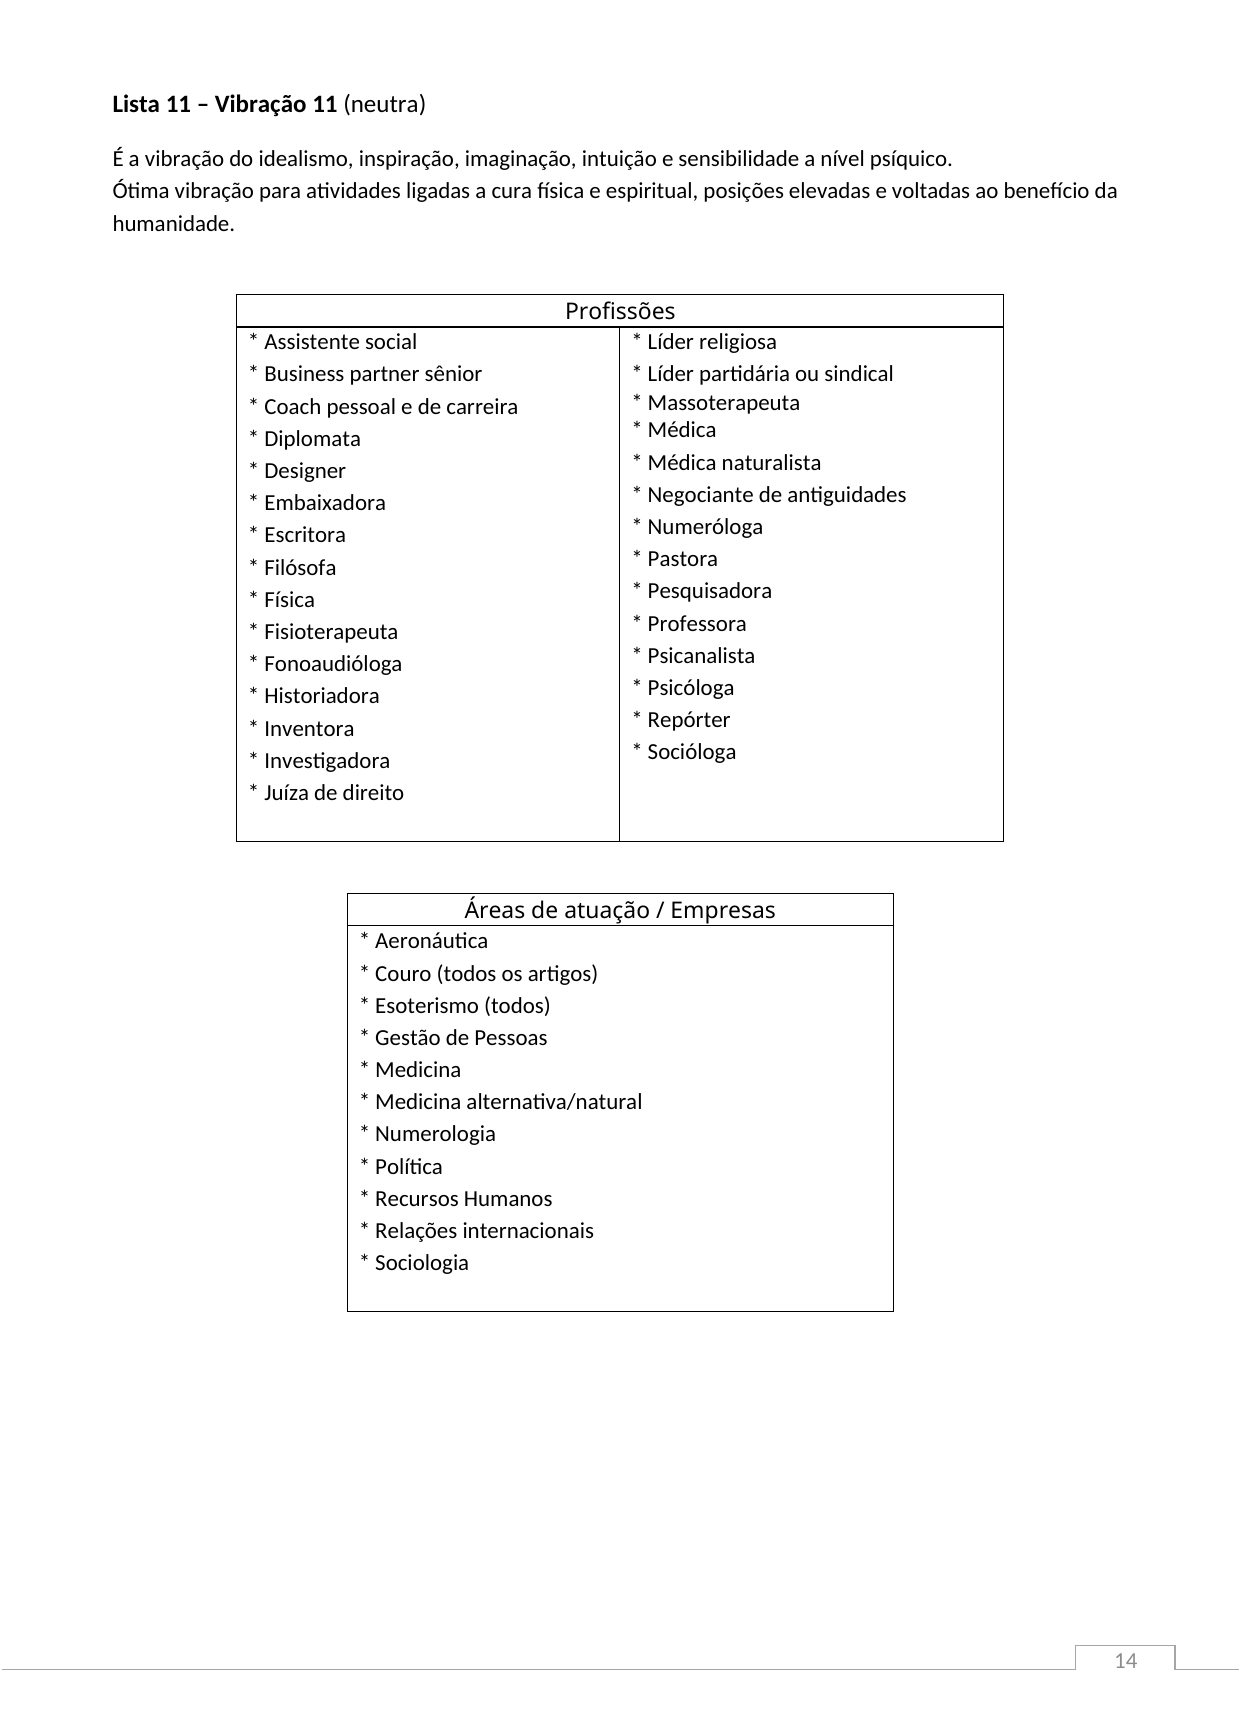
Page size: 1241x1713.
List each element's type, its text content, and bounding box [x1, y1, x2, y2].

table_header Profissões [237, 295, 1003, 326]
table_cell * Aeronáutica * Couro (todos os artigos) * Esoterismo (todos) * Gestão de Pessoas * Medicina * Medicina alternativa/natural * Numerologia * Política * Recursos Humanos * Relações internacionais * Sociologia [348, 926, 893, 1311]
text Lista 11 – Vibração 11 (neutra) [112, 89, 1128, 119]
table_header Áreas de atuação / Empresas [348, 894, 893, 925]
text É a vibração do idealismo, inspiração, imaginação, intuição e sensibilidade a nível psíquico. Ótima vibração para atividades ligadas a cura física e espiritual, posições elevadas e voltadas ao benefício da humanidade. [112, 144, 1128, 269]
table_cell * Assistente social * Business partner sênior * Coach pessoal e de carreira * Diplomata * Designer * Embaixadora * Escritora * Filósofa * Física * Fisioterapeuta * Fonoaudióloga * Historiadora * Inventora * Investigadora * Juíza de direito [237, 328, 619, 841]
table_cell * Líder religiosa * Líder partidária ou sindical * Massoterapeuta * Médica * Médica naturalista * Negociante de antiguidades * Numeróloga * Pastora * Pesquisadora * Professora * Psicanalista * Psicóloga * Repórter * Socióloga [620, 328, 1003, 841]
